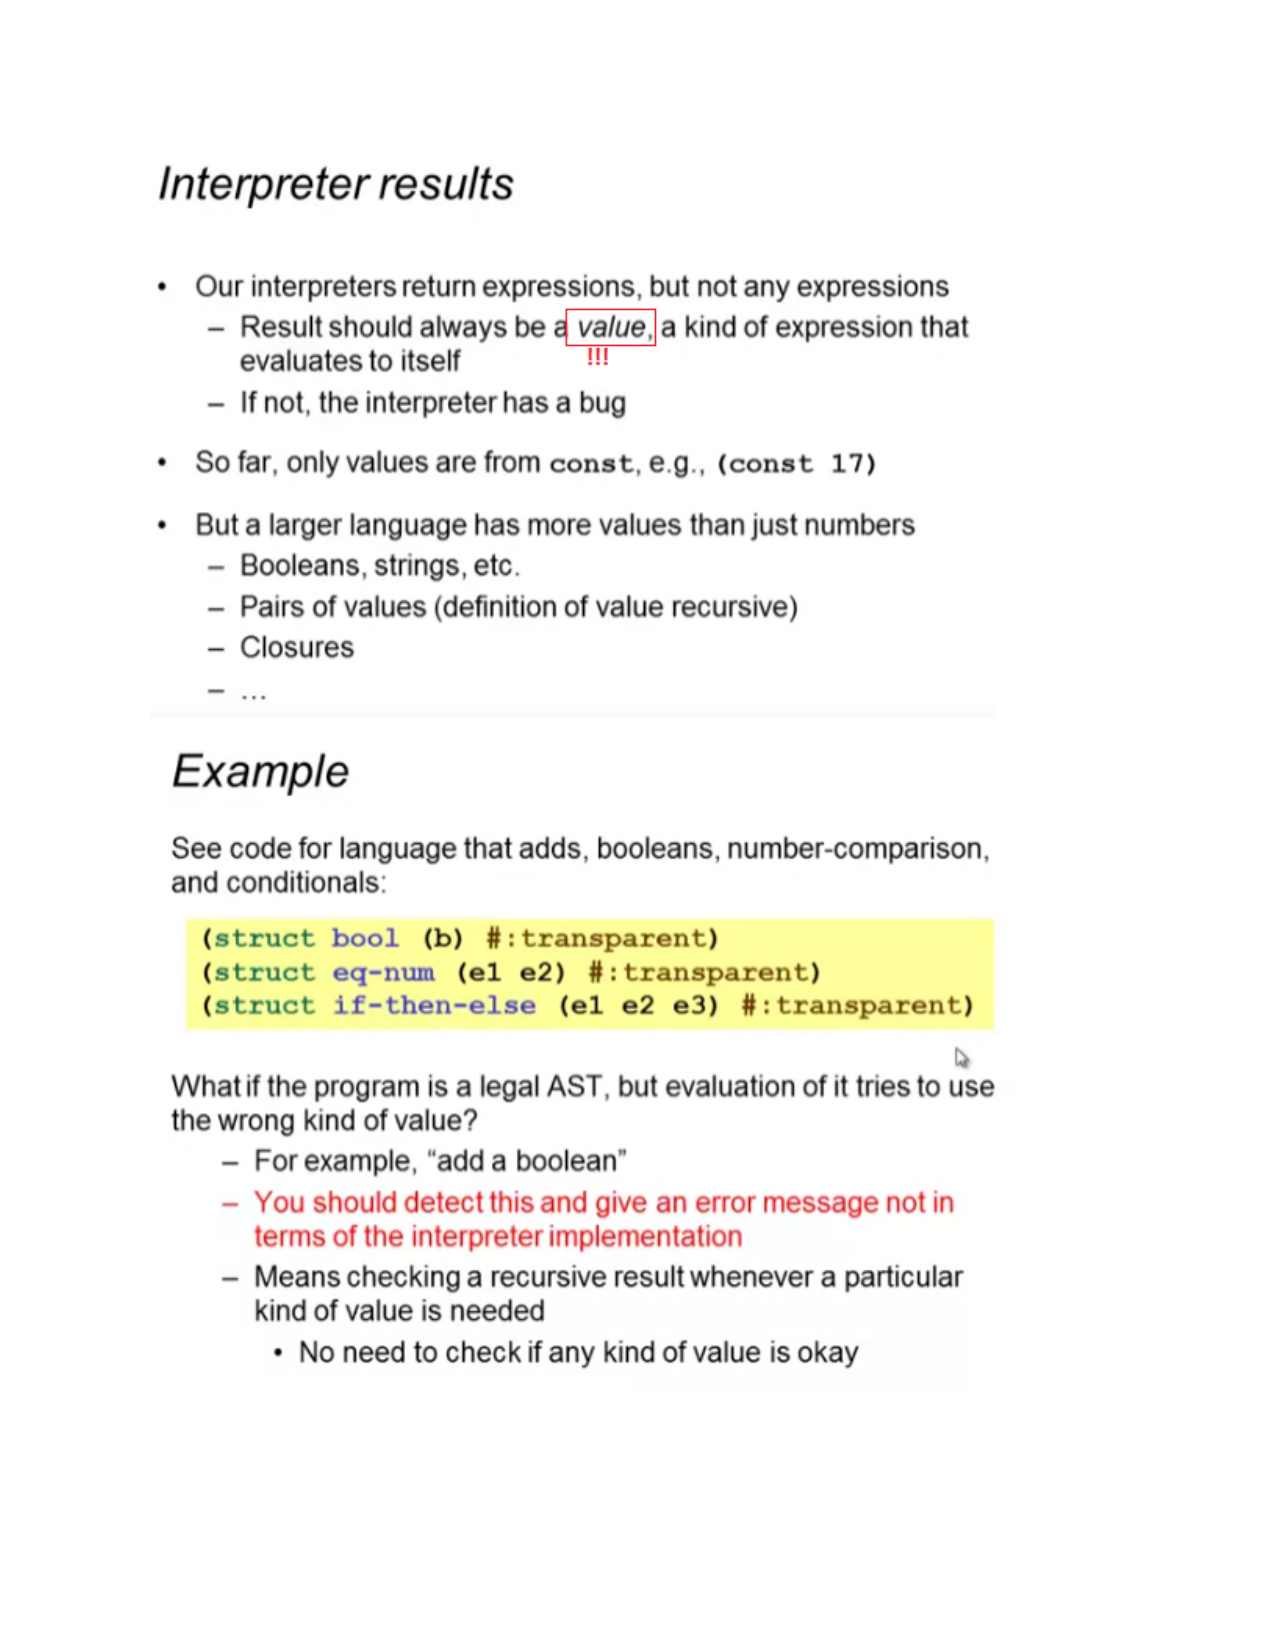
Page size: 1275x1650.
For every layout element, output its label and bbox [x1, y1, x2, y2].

picture [150, 736, 1029, 1391]
picture [150, 150, 1002, 718]
